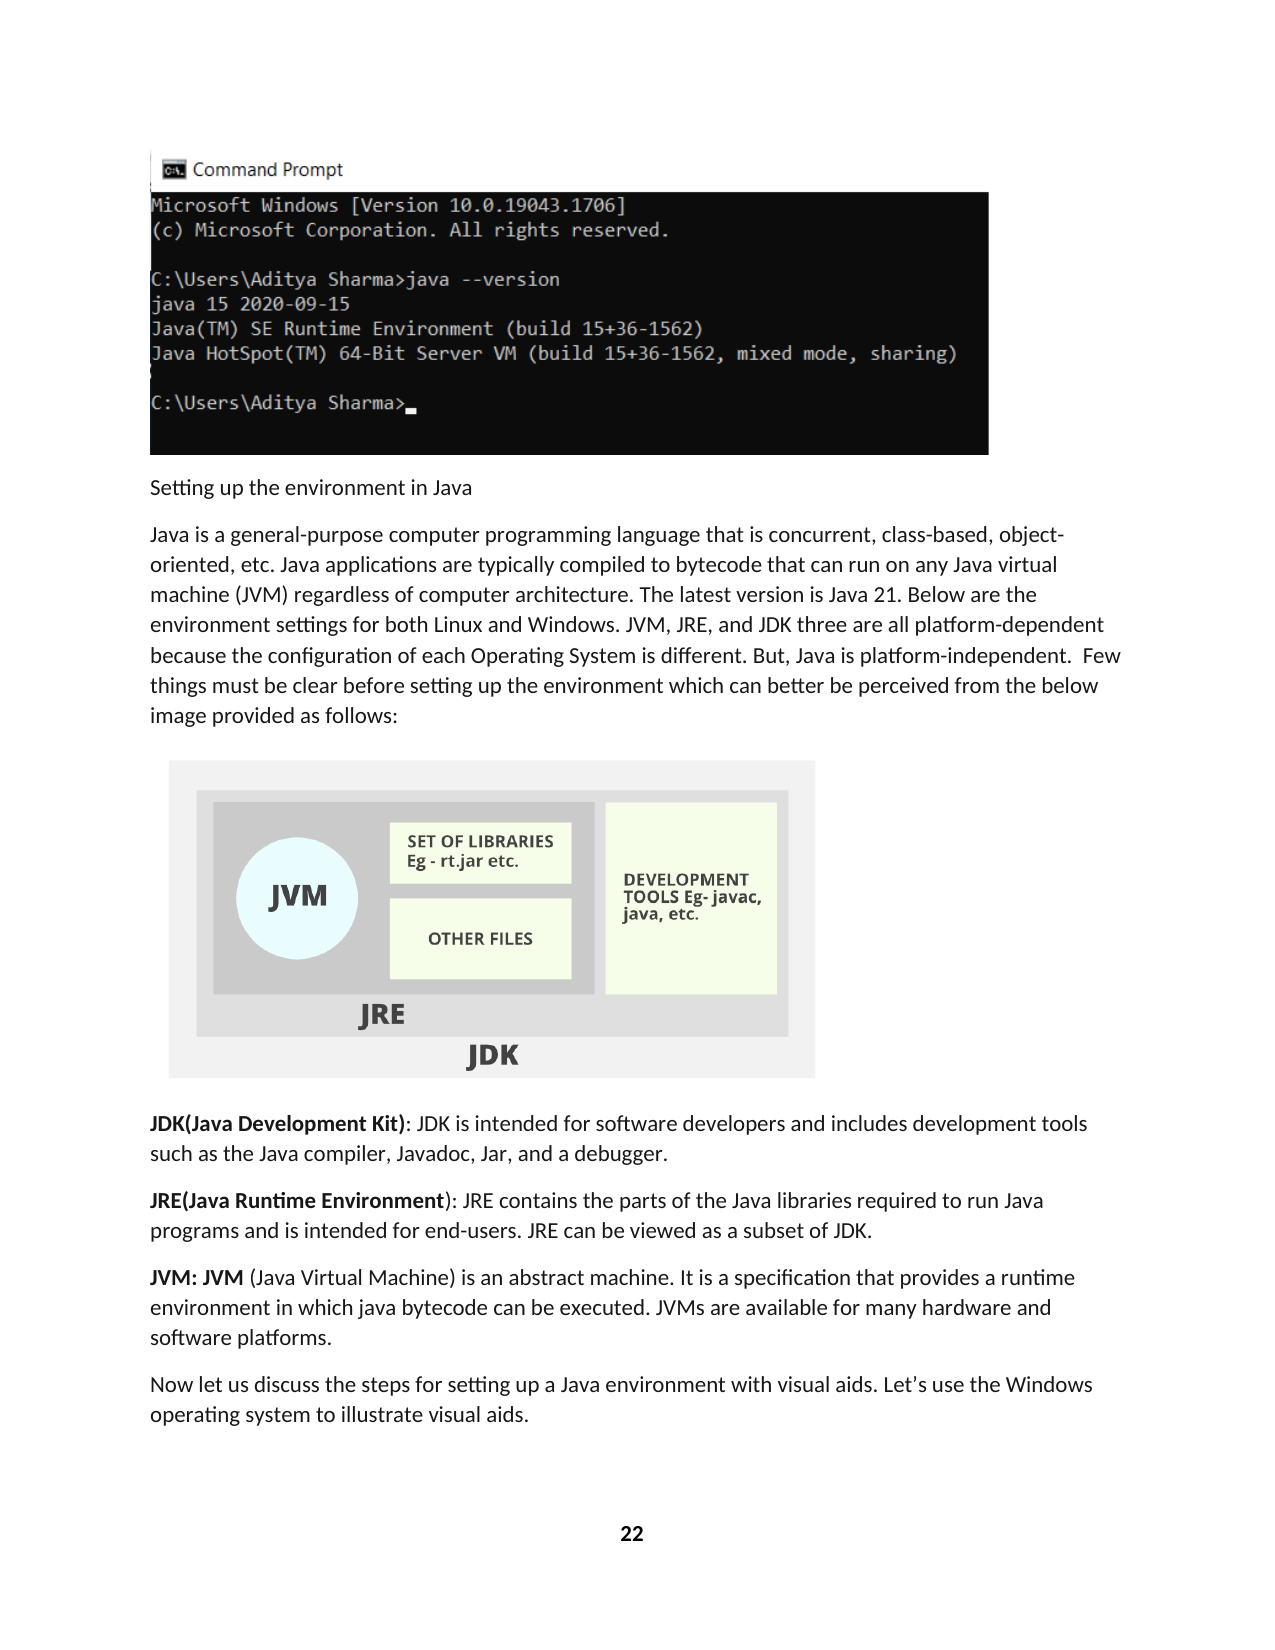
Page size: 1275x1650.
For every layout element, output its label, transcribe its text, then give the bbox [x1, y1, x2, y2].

text Java is a general-purpose computer programming language that is concurrent, class-based, object-oriented, etc. Java applications are typically compiled to bytecode that can run on any Java virtual machine (JVM) regardless of computer architecture. The latest version is Java 21. Below are the environment settings for both Linux and Windows. JVM, JRE, and JDK three are all platform-dependent because the configuration of each Operating System is different. But, Java is platform-independent. Few things must be clear before setting up the environment which can better be perceived from the below image provided as follows: [150, 520, 1125, 729]
text JDK(Java Development Kit): JDK is intended for software developers and includes development tools such as the Java compiler, Javadoc, Jar, and a debugger. [150, 1109, 1125, 1167]
text JVM: JVM (Java Virtual Machine) is an abstract machine. It is a specification that provides a runtime environment in which java bytecode can be executed. JVMs are available for many hardware and software platforms. [150, 1263, 1125, 1351]
text Now let us discuss the steps for setting up a Java environment with visual aids. Let’s use the Windows operating system to illustrate visual aids. [150, 1370, 1125, 1428]
picture [150, 748, 834, 1090]
text JRE(Java Runtime Environment): JRE contains the parts of the Java libraries required to run Java programs and is intended for end-users. JRE can be viewed as a subset of JDK. [150, 1186, 1125, 1244]
picture [150, 150, 989, 455]
text Setting up the environment in Java [150, 473, 1125, 501]
